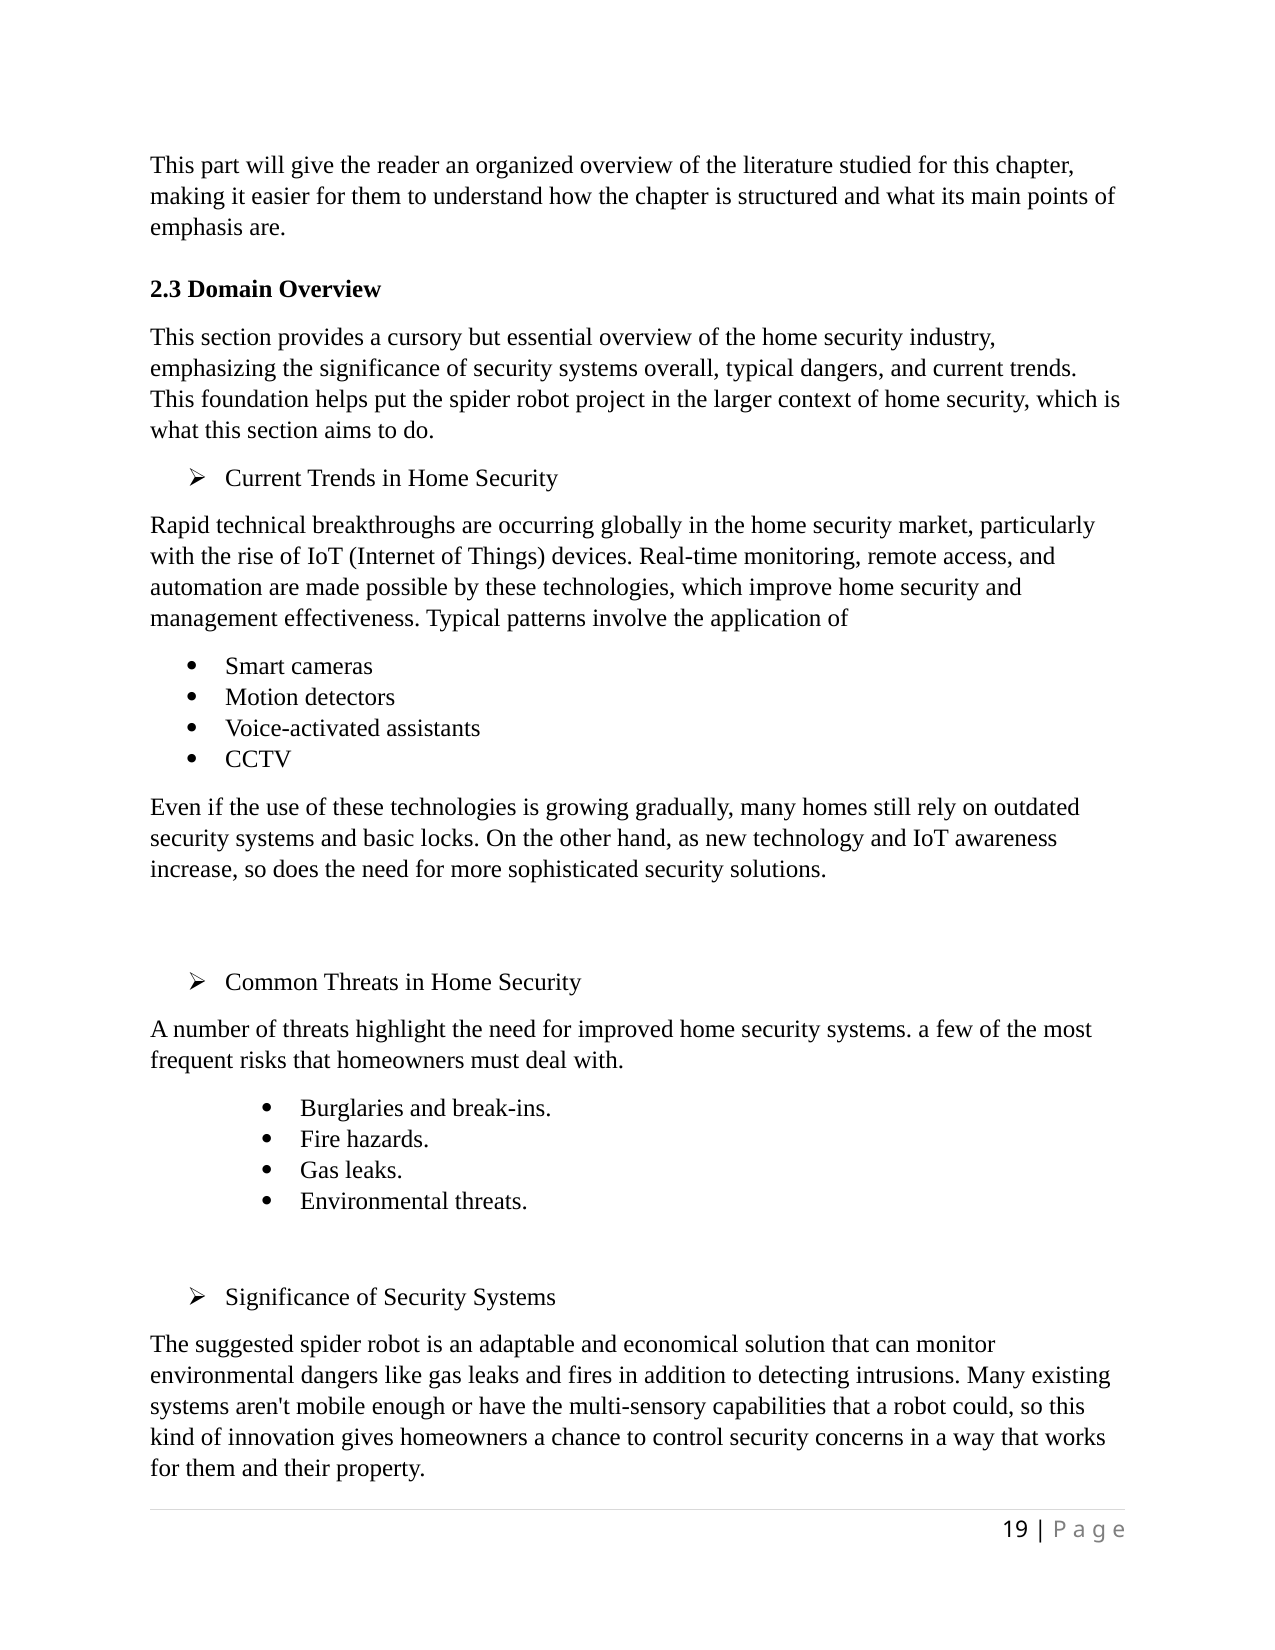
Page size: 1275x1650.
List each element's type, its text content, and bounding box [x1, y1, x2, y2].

text A number of threats highlight the need for improved home security systems. a few of the most frequent risks that homeowners must deal with. [150, 1014, 1125, 1074]
list CCTV [187, 744, 1125, 773]
list Burglaries and break-ins. [262, 1093, 1125, 1122]
list Common Threats in Home Security [187, 967, 1125, 995]
list Gas leaks. [262, 1155, 1125, 1184]
text Rapid technical breakthroughs are occurring globally in the home security market, particularly with the rise of IoT (Internet of Things) devices. Real-time monitoring, remote access, and automation are made possible by these technologies, which improve home security and management effectiveness. Typical patterns involve the application of [150, 510, 1125, 632]
list Voice-activated assistants [187, 713, 1125, 742]
text This part will give the reader an organized overview of the literature studied for this chapter, making it easier for them to understand how the chapter is structured and what its main points of emphasis are. 2.3 Domain Overview [150, 150, 1125, 303]
list Fire hazards. [262, 1124, 1125, 1153]
text This section provides a cursory but essential overview of the home security industry, emphasizing the significance of security systems overall, typical dangers, and current trends. This foundation helps put the spider robot project in the larger context of home security, which is what this section aims to do. [150, 322, 1125, 444]
text Even if the use of these technologies is growing gradually, many homes still rely on outdated security systems and basic locks. On the other hand, as new technology and IoT awareness increase, so does the need for more sophisticated security solutions. [150, 792, 1125, 947]
list Significance of Security Systems [187, 1282, 1125, 1310]
list Motion detectors [187, 682, 1125, 711]
list Current Trends in Home Security [187, 463, 1125, 491]
text The suggested spider robot is an adaptable and economical solution that can monitor environmental dangers like gas leaks and fires in addition to detecting intrusions. Many existing systems aren't mobile enough or have the multi-sensory capabilities that a robot could, so this kind of innovation gives homeowners a chance to control security concerns in a way that works for them and their property. [150, 1329, 1125, 1482]
list Smart cameras [187, 651, 1125, 680]
list Environmental threats. [262, 1186, 1125, 1215]
